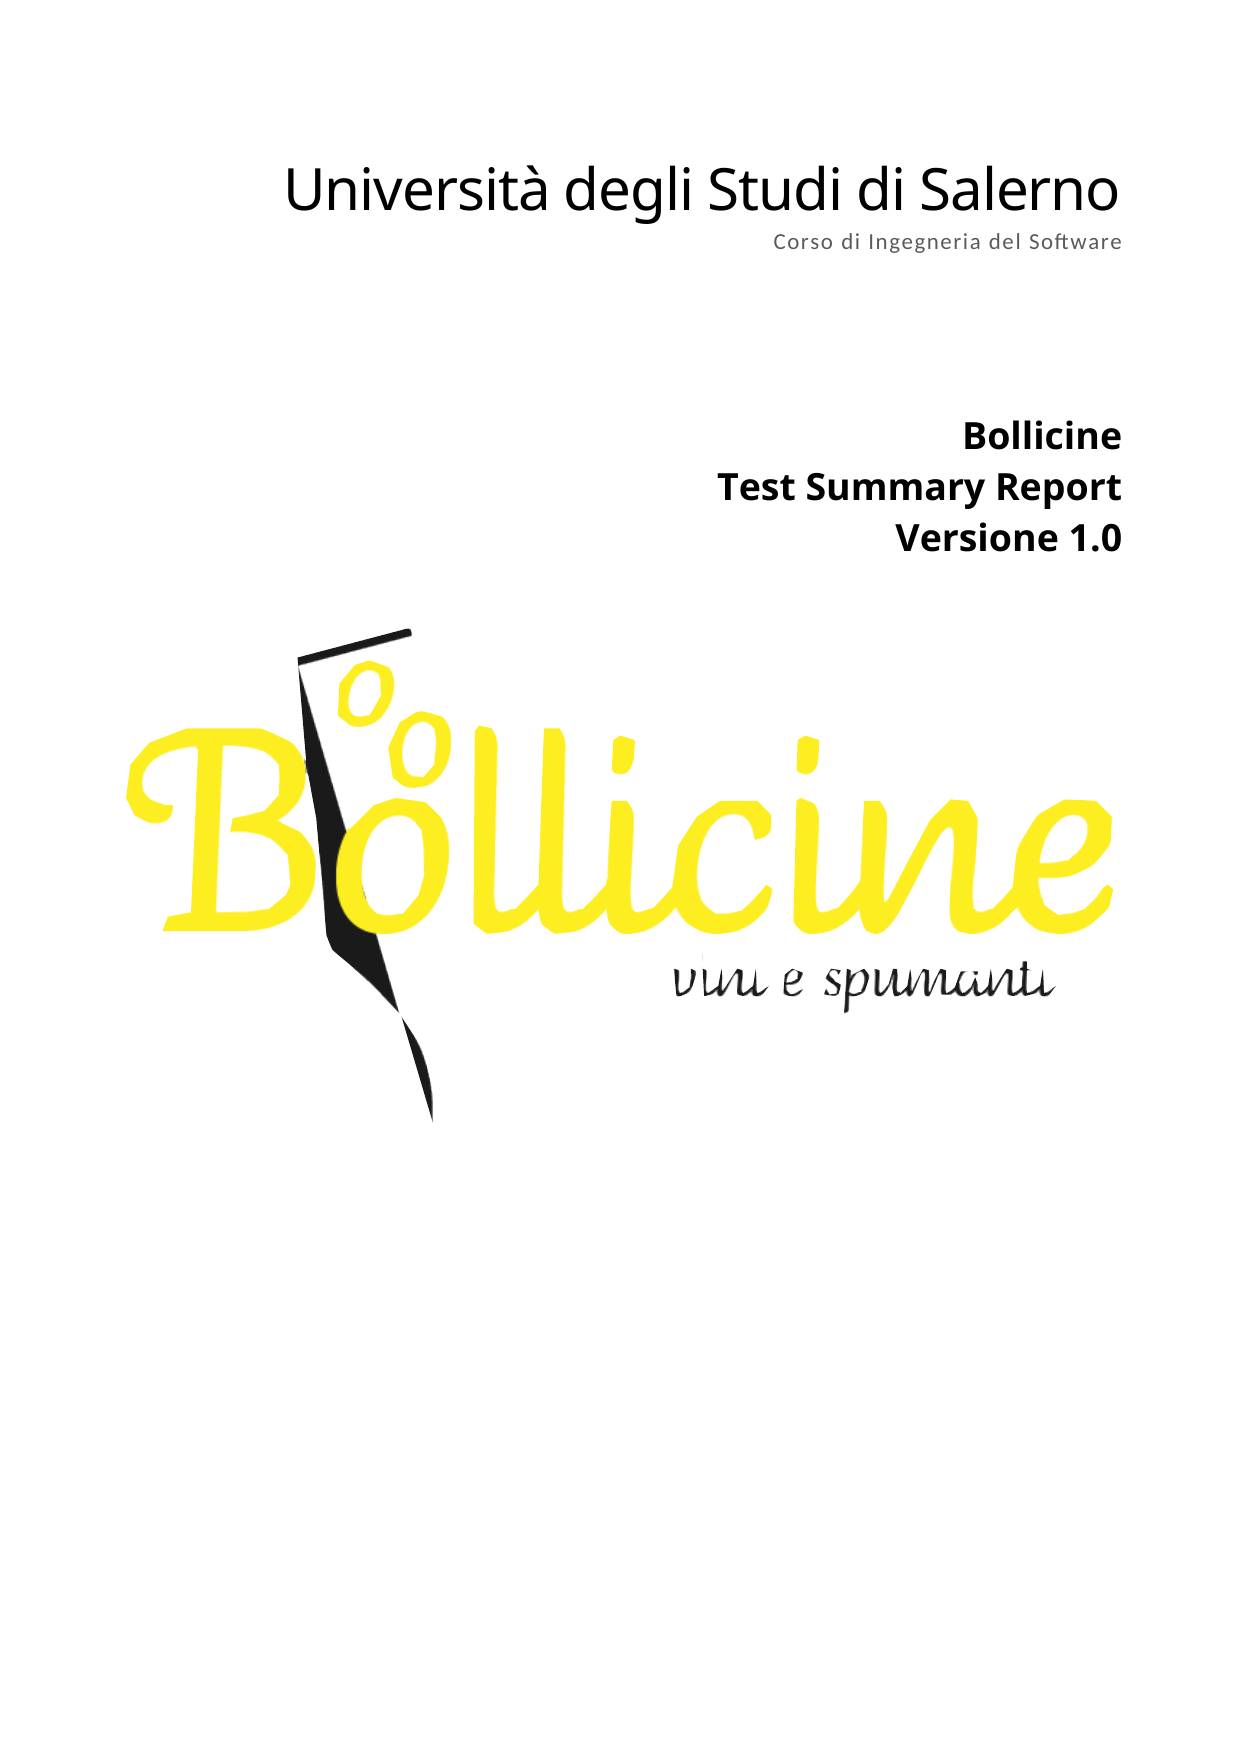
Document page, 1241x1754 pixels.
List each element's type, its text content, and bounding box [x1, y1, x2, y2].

title Università degli Studi di Salerno [118, 148, 1122, 227]
subtitle Corso di Ingegneria del Software [118, 227, 1122, 255]
text Test Summary Report [118, 461, 1122, 512]
text Versione 1.0 [118, 512, 1122, 563]
picture [122, 627, 1113, 1123]
text Bollicine [118, 409, 1122, 461]
